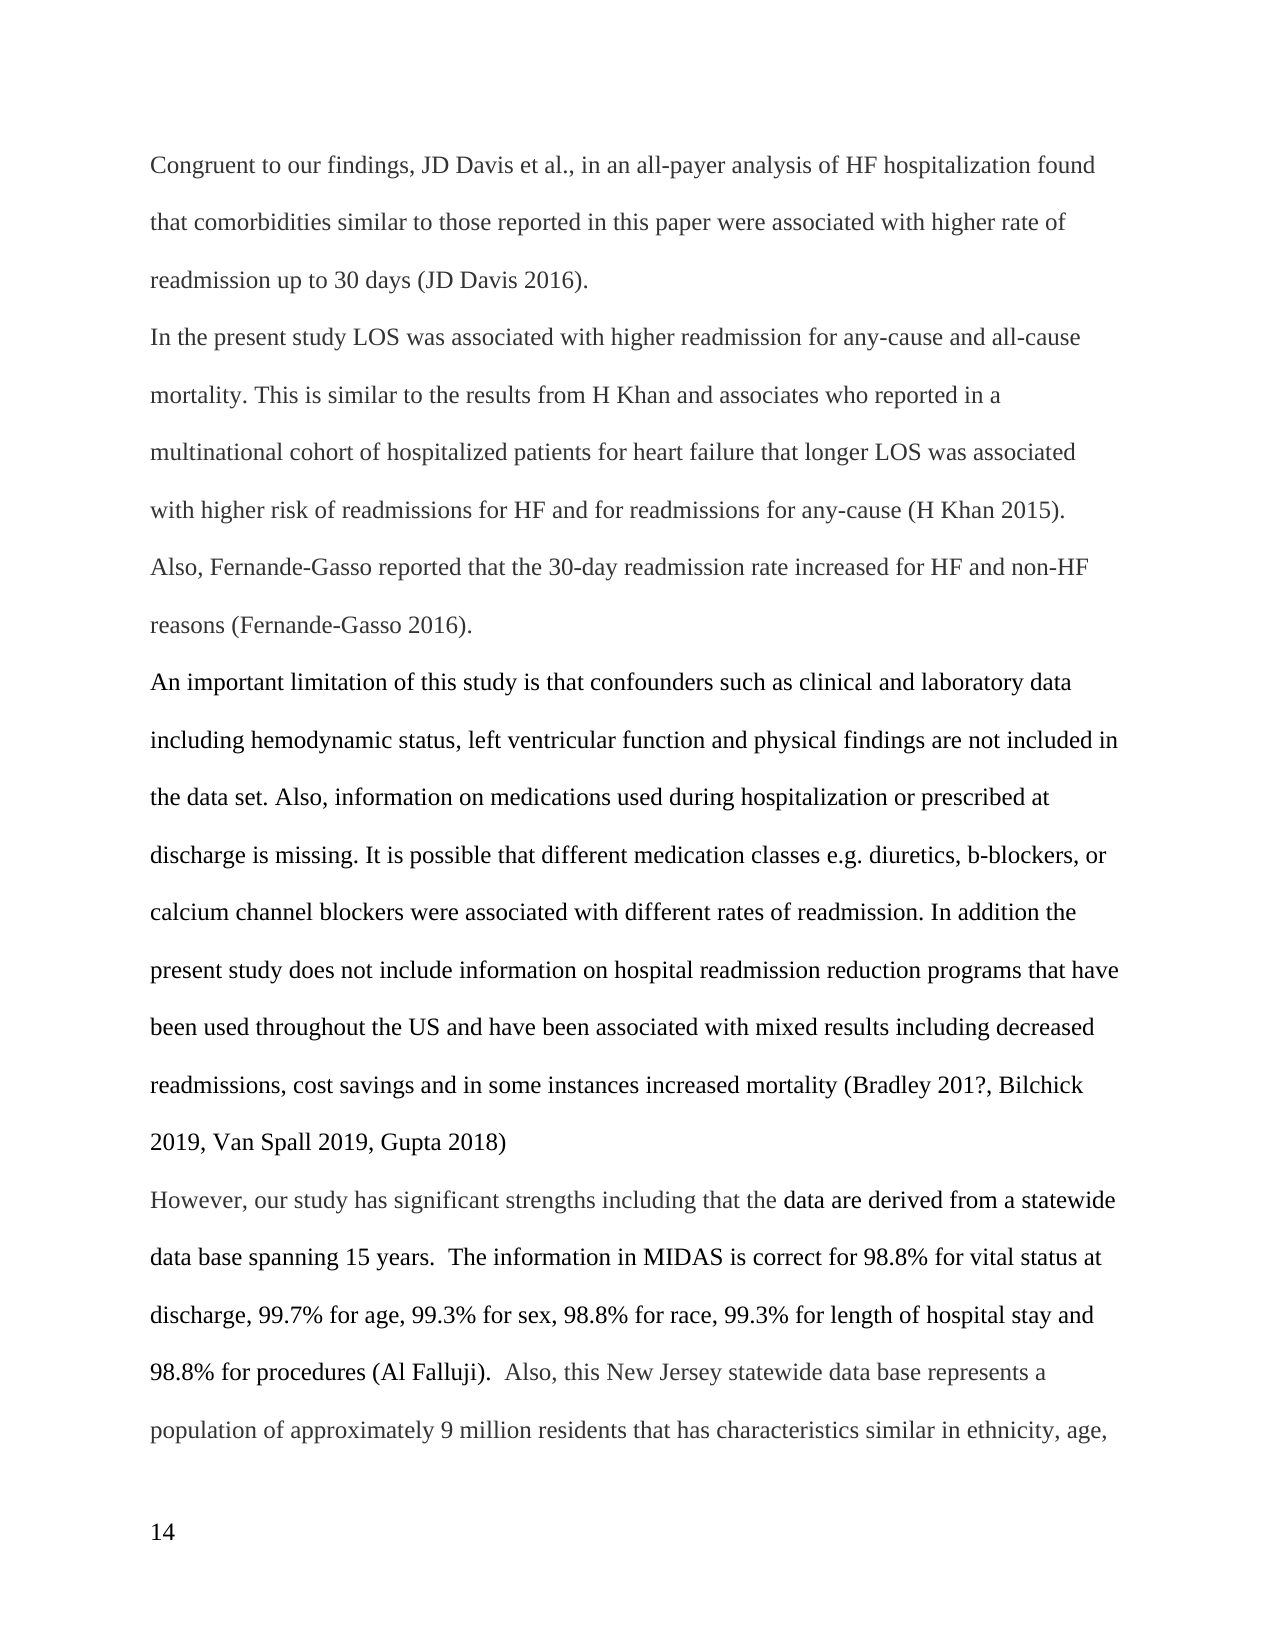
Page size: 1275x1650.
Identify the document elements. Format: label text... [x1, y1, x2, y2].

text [150, 150, 1125, 294]
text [150, 1185, 1125, 1444]
text An important limitation of this study is that confounders such as clinical and laboratory data including hemodynamic status, left ventricular function and physical findings are not included in the data set. Also, information on medications used during hospitalization or prescribed at discharge is missing. It is possible that different medication classes e.g. diuretics, b-blockers, or calcium channel blockers were associated with different rates of readmission. In addition the present study does not include information on hospital readmission reduction programs that have been used throughout the US and have been associated with mixed results including decreased readmissions, cost savings and in some instances increased mortality (Bradley 201?, Bilchick 2019, Van Spall 2019, Gupta 2018) [150, 667, 1125, 1156]
text In the present study LOS was associated with higher readmission for any-cause and all-cause mortality. This is similar to the results from H Khan and associates who reported in a multinational cohort of hospitalized patients for heart failure that longer LOS was associated with higher risk of readmissions for HF and for readmissions for any-cause (H Khan 2015). Also, Fernande-Gasso reported that the 30-day readmission rate increased for HF and non-HF reasons (Fernande-Gasso 2016). [150, 322, 1125, 639]
